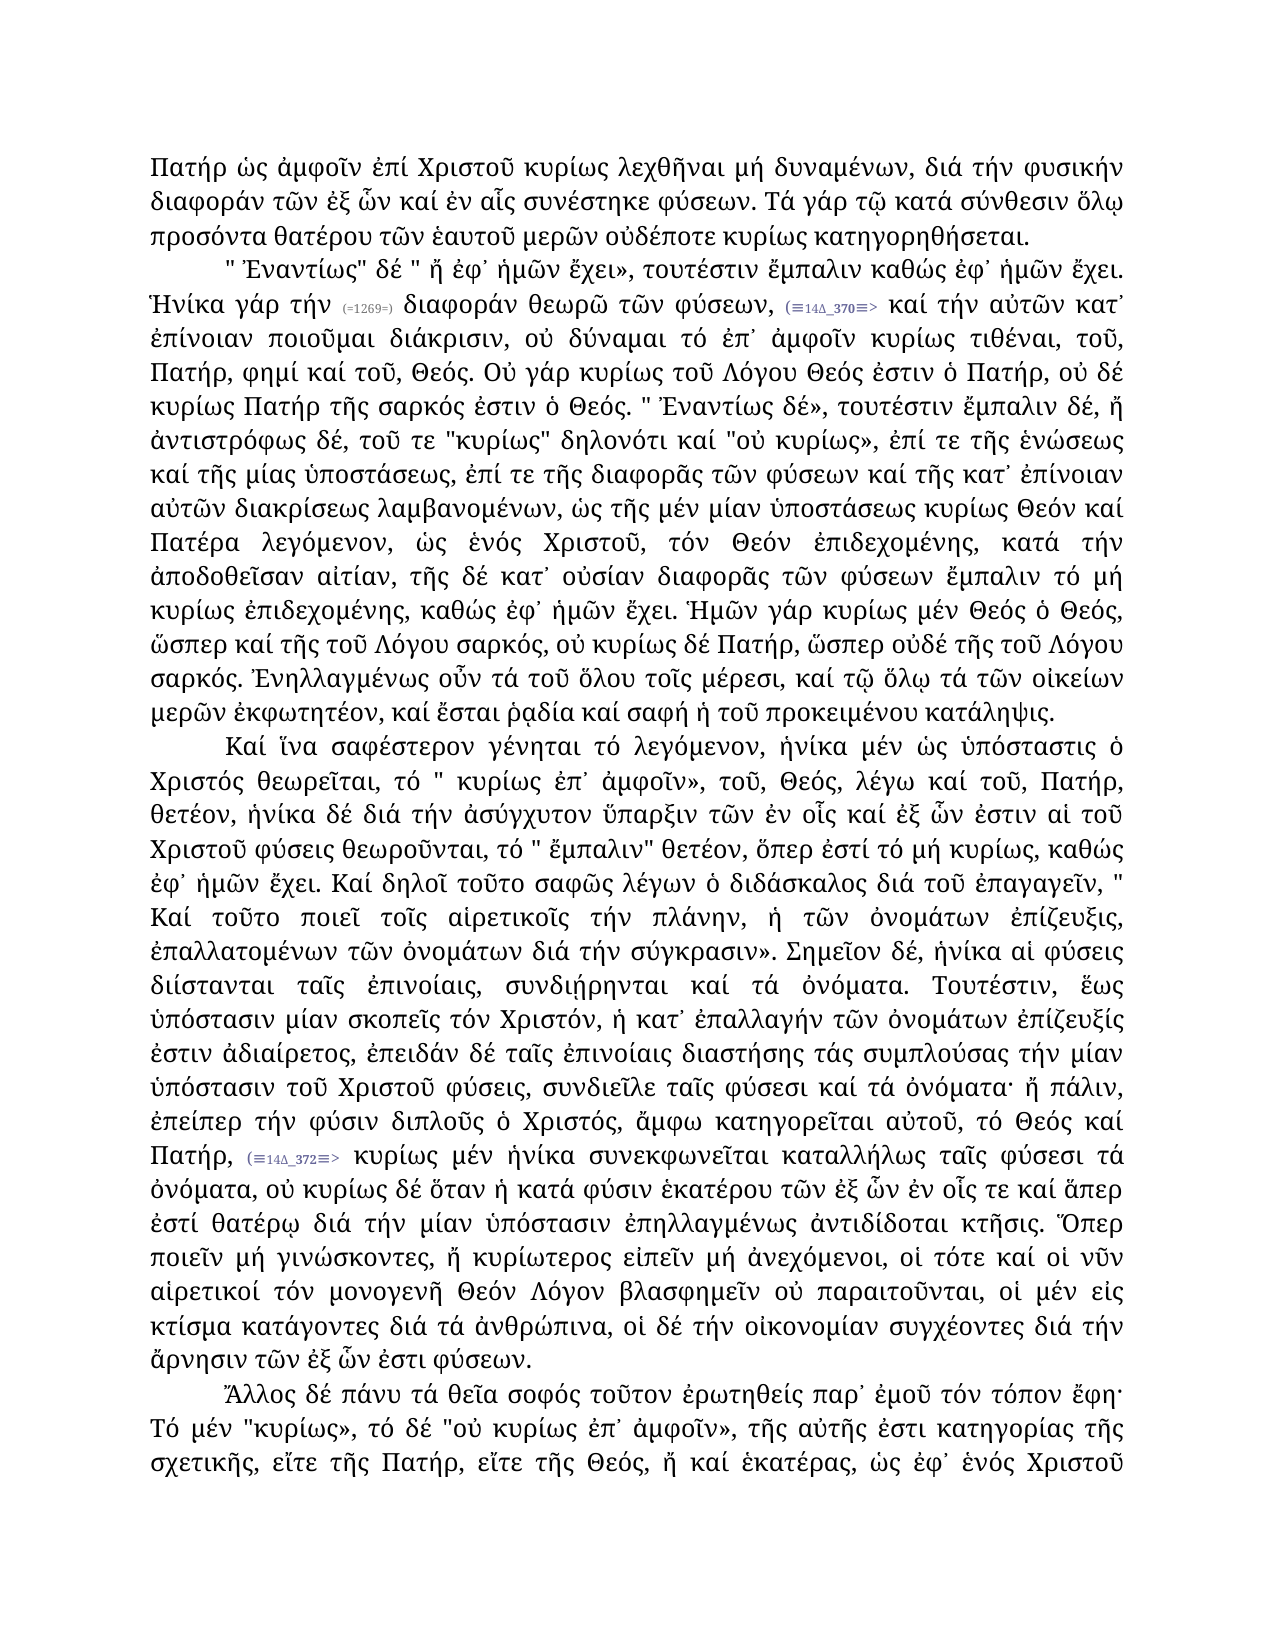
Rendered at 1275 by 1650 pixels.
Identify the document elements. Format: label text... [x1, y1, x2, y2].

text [150, 150, 1125, 252]
text Καί ἵνα σαφέστερον γένηται τό λεγόμενον, ἡνίκα μέν ὡς ὑπόσταστις ὁ Χριστός θεωρεῖται, τό " κυρίως ἐπ᾿ ἀμφοῖν», τοῦ, Θεός, λέγω καί τοῦ, Πατήρ, θετέον, ἡνίκα δέ διά τήν ἀσύγχυτον ὕπαρξιν τῶν ἐν οἷς καί ἐξ ὧν ἐστιν αἱ τοῦ Χριστοῦ φύσεις θεωροῦνται, τό " ἔμπαλιν" θετέον, ὅπερ ἐστί τό μή κυρίως, καθώς ἐφ᾿ ἡμῶν ἔχει. Καί δηλοῖ τοῦτο σαφῶς λέγων ὁ διδάσκαλος διά τοῦ ἐπαγαγεῖν, " Καί τοῦτο ποιεῖ τοῖς αἱρετικοῖς τήν πλάνην, ἡ τῶν ὀνομάτων ἐπίζευξις, ἐπαλλατομένων τῶν ὀνομάτων διά τήν σύγκρασιν». Σημεῖον δέ, ἡνίκα αἱ φύσεις διίστανται ταῖς ἐπινοίαις, συνδιῄρηνται καί τά ὀνόματα. Τουτέστιν, ἕως ὑπόστασιν μίαν σκοπεῖς τόν Χριστόν, ἡ κατ᾿ ἐπαλλαγήν τῶν ὀνομάτων ἐπίζευξίς ἐστιν ἀδιαίρετος, ἐπειδάν δέ ταῖς ἐπινοίαις διαστήσης τάς συμπλούσας τήν μίαν ὑπόστασιν τοῦ Χριστοῦ φύσεις, συνδιεῖλε ταῖς φύσεσι καί τά ὀνόματα· ἤ πάλιν, ἐπείπερ τήν φύσιν διπλοῦς ὁ Χριστός, ἄμφω κατηγορεῖται αὐτοῦ, τό Θεός καί Πατήρ, (≡14Δ_372≡> κυρίως μέν ἡνίκα συνεκφωνεῖται καταλλήλως ταῖς φύσεσι τά ὀνόματα, οὐ κυρίως δέ ὅταν ἡ κατά φύσιν ἑκατέρου τῶν ἐξ ὧν ἐν οἷς τε καί ἅπερ ἐστί θατέρῳ διά τήν μίαν ὑπόστασιν ἐπηλλαγμένως ἀντιδίδοται κτῆσις. Ὅπερ ποιεῖν μή γινώσκοντες, ἤ κυρίωτερος εἰπεῖν μή ἀνεχόμενοι, οἱ τότε καί οἱ νῦν αἱρετικοί τόν μονογενῆ Θεόν Λόγον βλασφημεῖν οὐ παραιτοῦνται, οἱ μέν εἰς κτίσμα κατάγοντες διά τά ἀνθρώπινα, οἱ δέ τήν οἰκονομίαν συγχέοντες διά τήν ἄρνησιν τῶν ἐξ ὧν ἐστι φύσεων. [150, 729, 1125, 1376]
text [150, 1376, 1125, 1478]
text " Ἐναντίως" δέ " ἤ ἐφ᾿ ἡμῶν ἔχει», τουτέστιν ἔμπαλιν καθώς ἐφ᾿ ἡμῶν ἔχει. Ἡνίκα γάρ τήν (=1269=) διαφοράν θεωρῶ τῶν φύσεων, (≡14Δ_370≡> καί τήν αὐτῶν κατ᾿ ἐπίνοιαν ποιοῦμαι διάκρισιν, οὐ δύναμαι τό ἐπ᾿ ἀμφοῖν κυρίως τιθέναι, τοῦ, Πατήρ, φημί καί τοῦ, Θεός. Οὐ γάρ κυρίως τοῦ Λόγου Θεός ἐστιν ὁ Πατήρ, οὐ δέ κυρίως Πατήρ τῆς σαρκός ἐστιν ὁ Θεός. " Ἐναντίως δέ», τουτέστιν ἔμπαλιν δέ, ἤ ἀντιστρόφως δέ, τοῦ τε "κυρίως" δηλονότι καί "οὐ κυρίως», ἐπί τε τῆς ἑνώσεως καί τῆς μίας ὑποστάσεως, ἐπί τε τῆς διαφορᾶς τῶν φύσεων καί τῆς κατ᾿ ἐπίνοιαν αὐτῶν διακρίσεως λαμβανομένων, ὡς τῆς μέν μίαν ὑποστάσεως κυρίως Θεόν καί Πατέρα λεγόμενον, ὡς ἑνός Χριστοῦ, τόν Θεόν ἐπιδεχομένης, κατά τήν ἀποδοθεῖσαν αἰτίαν, τῆς δέ κατ᾿ οὐσίαν διαφορᾶς τῶν φύσεων ἔμπαλιν τό μή κυρίως ἐπιδεχομένης, καθώς ἐφ᾿ ἡμῶν ἔχει. Ἡμῶν γάρ κυρίως μέν Θεός ὁ Θεός, ὥσπερ καί τῆς τοῦ Λόγου σαρκός, οὐ κυρίως δέ Πατήρ, ὥσπερ οὐδέ τῆς τοῦ Λόγου σαρκός. Ἐνηλλαγμένως οὖν τά τοῦ ὅλου τοῖς μέρεσι, καί τῷ ὅλῳ τά τῶν οἰκείων μερῶν ἐκφωτητέον, καί ἔσται ῥᾳδία καί σαφή ἡ τοῦ προκειμένου κατάληψις. [150, 252, 1125, 729]
